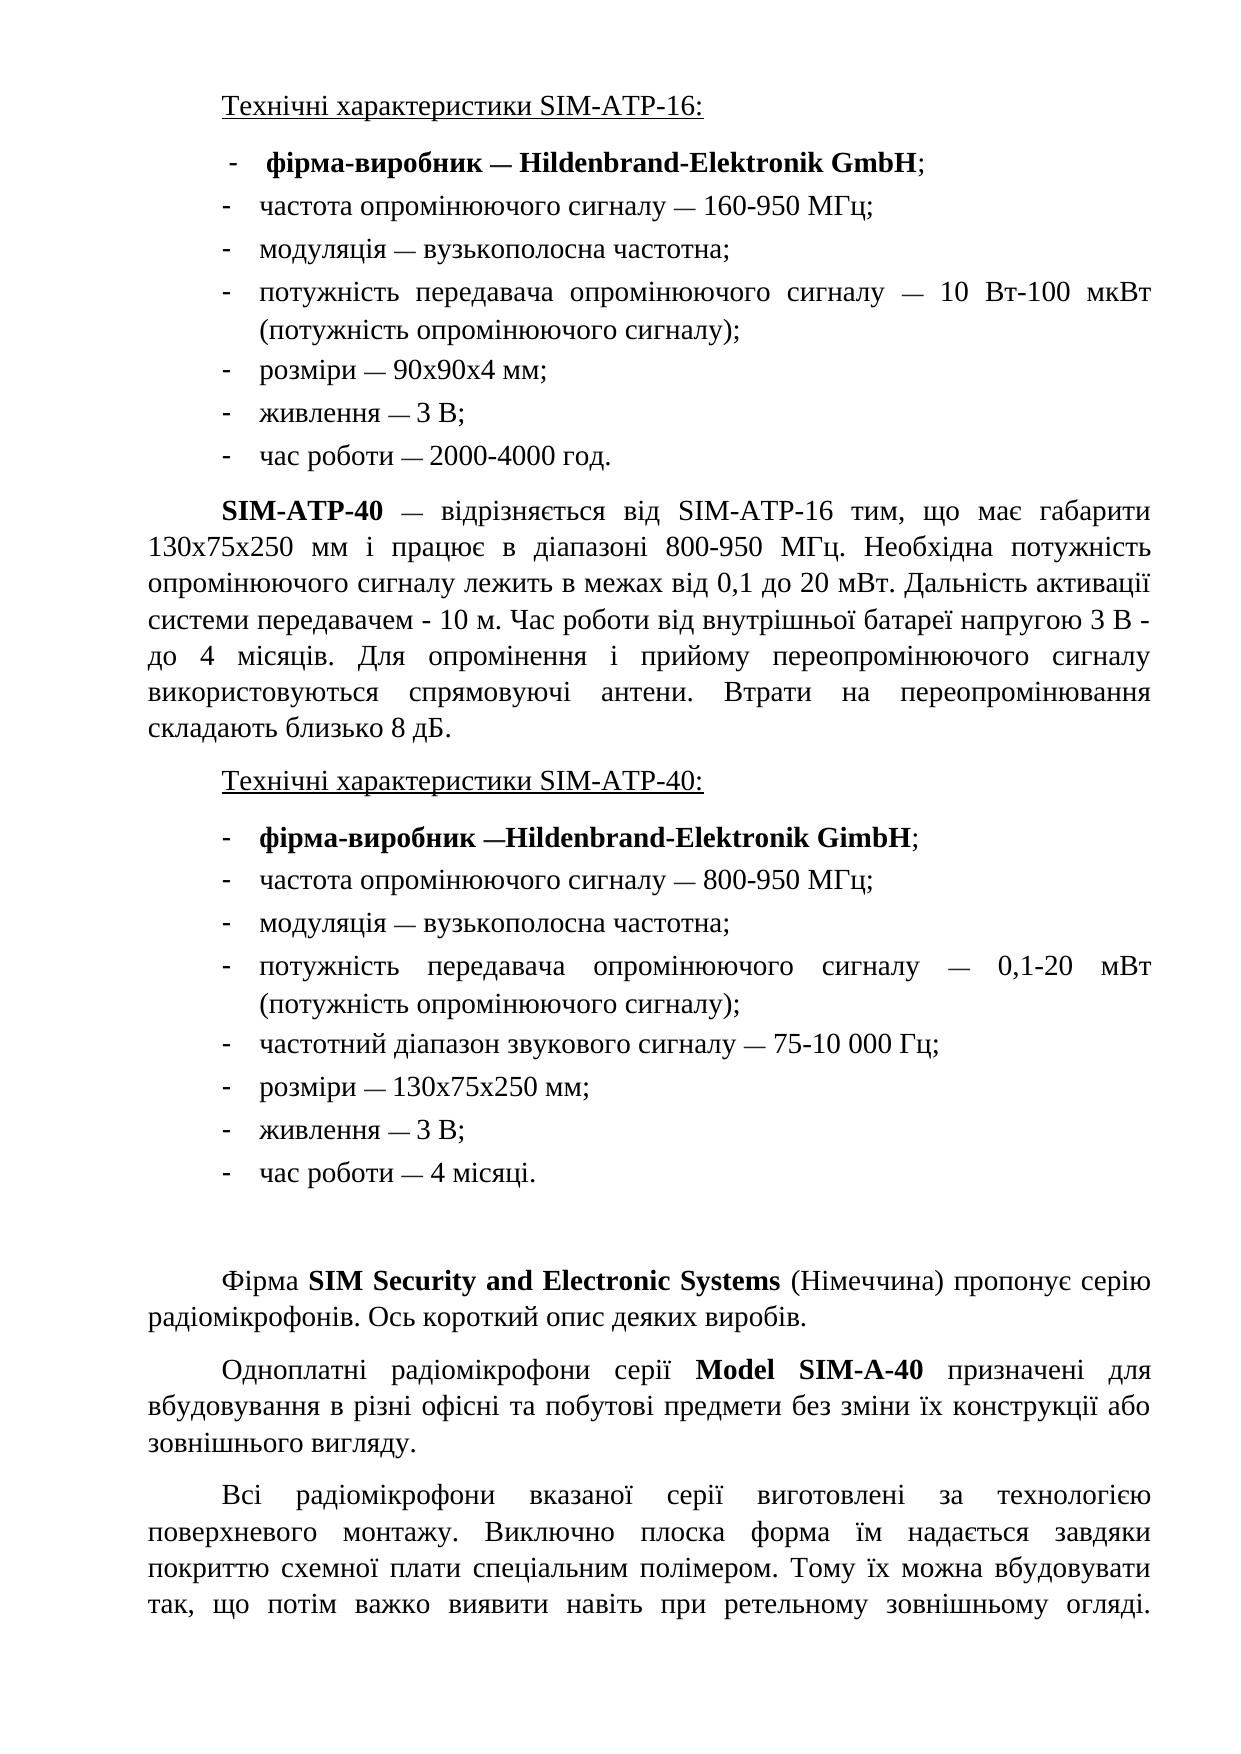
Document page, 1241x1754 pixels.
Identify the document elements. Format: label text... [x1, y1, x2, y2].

list частота опромінюючого сигналу — 160-950 МГц; [222, 184, 1152, 224]
list потужність передавача опромінюючого сигналу — 10 Вт-100 мкВт (потужність опромінюючого сигналу); [222, 270, 1152, 346]
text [148, 1477, 1152, 1619]
text Технічні характеристики SIM-ATP-40: [148, 763, 1152, 797]
text Фірма SIM Security and Electronic Systems (Німеччина) пропонує серію радіомікрофонів. Ось короткий опис деяких виробів. [148, 1263, 1152, 1333]
list час роботи — 2000-4000 год. [222, 434, 1152, 473]
list потужність передавача опромінюючого сигналу — 0,1-20 мВт (потужність опромінюючого сигналу); [222, 944, 1152, 1020]
list розміри — 130х75х250 мм; [222, 1066, 1152, 1105]
list частота опромінюючого сигналу — 800-950 МГц; [222, 859, 1152, 898]
text Одноплатні радіомікрофони серії Model SIM-A-40 призначені для вбудовування в різні офісні та побутові предмети без зміни їх конструкції або зовнішнього вигляду. [148, 1352, 1152, 1458]
list час роботи — 4 місяці. [222, 1151, 1152, 1191]
list фірма-виробник —Hildenbrand-Elektronik GimbH; [222, 816, 1152, 856]
list модуляція — вузькополосна частотна; [222, 227, 1152, 267]
list частотний діапазон звукового сигналу — 75-10 000 Гц; [222, 1023, 1152, 1062]
text SIM-ATP-40 — відрізняється від SIM-ATP-16 тим, що має габарити 130х75х250 мм і працює в діапазоні 800-950 МГц. Необхідна потужність опромінюючого сигналу лежить в межах від 0,1 до 20 мВт. Дальність активації системи передавачем - 10 м. Час роботи від внутрішньої батареї напругою 3 В - до 4 місяців. Для опромінення і прийому переопромінюючого сигналу використовуються спрямовуючі антени. Втрати на переопромінювання складають близько 8 дБ. [148, 493, 1152, 744]
list модуляція — вузькополосна частотна; [222, 901, 1152, 941]
list розміри — 90х90х4 мм; [222, 348, 1152, 388]
list фірма-виробник — Hildenbrand-Elektronik GmbH; [228, 141, 1152, 181]
text Технічні характеристики SIM-ATP-16: [148, 88, 1152, 122]
list живлення — 3 В; [222, 1108, 1152, 1148]
list живлення — 3 В; [222, 391, 1152, 431]
